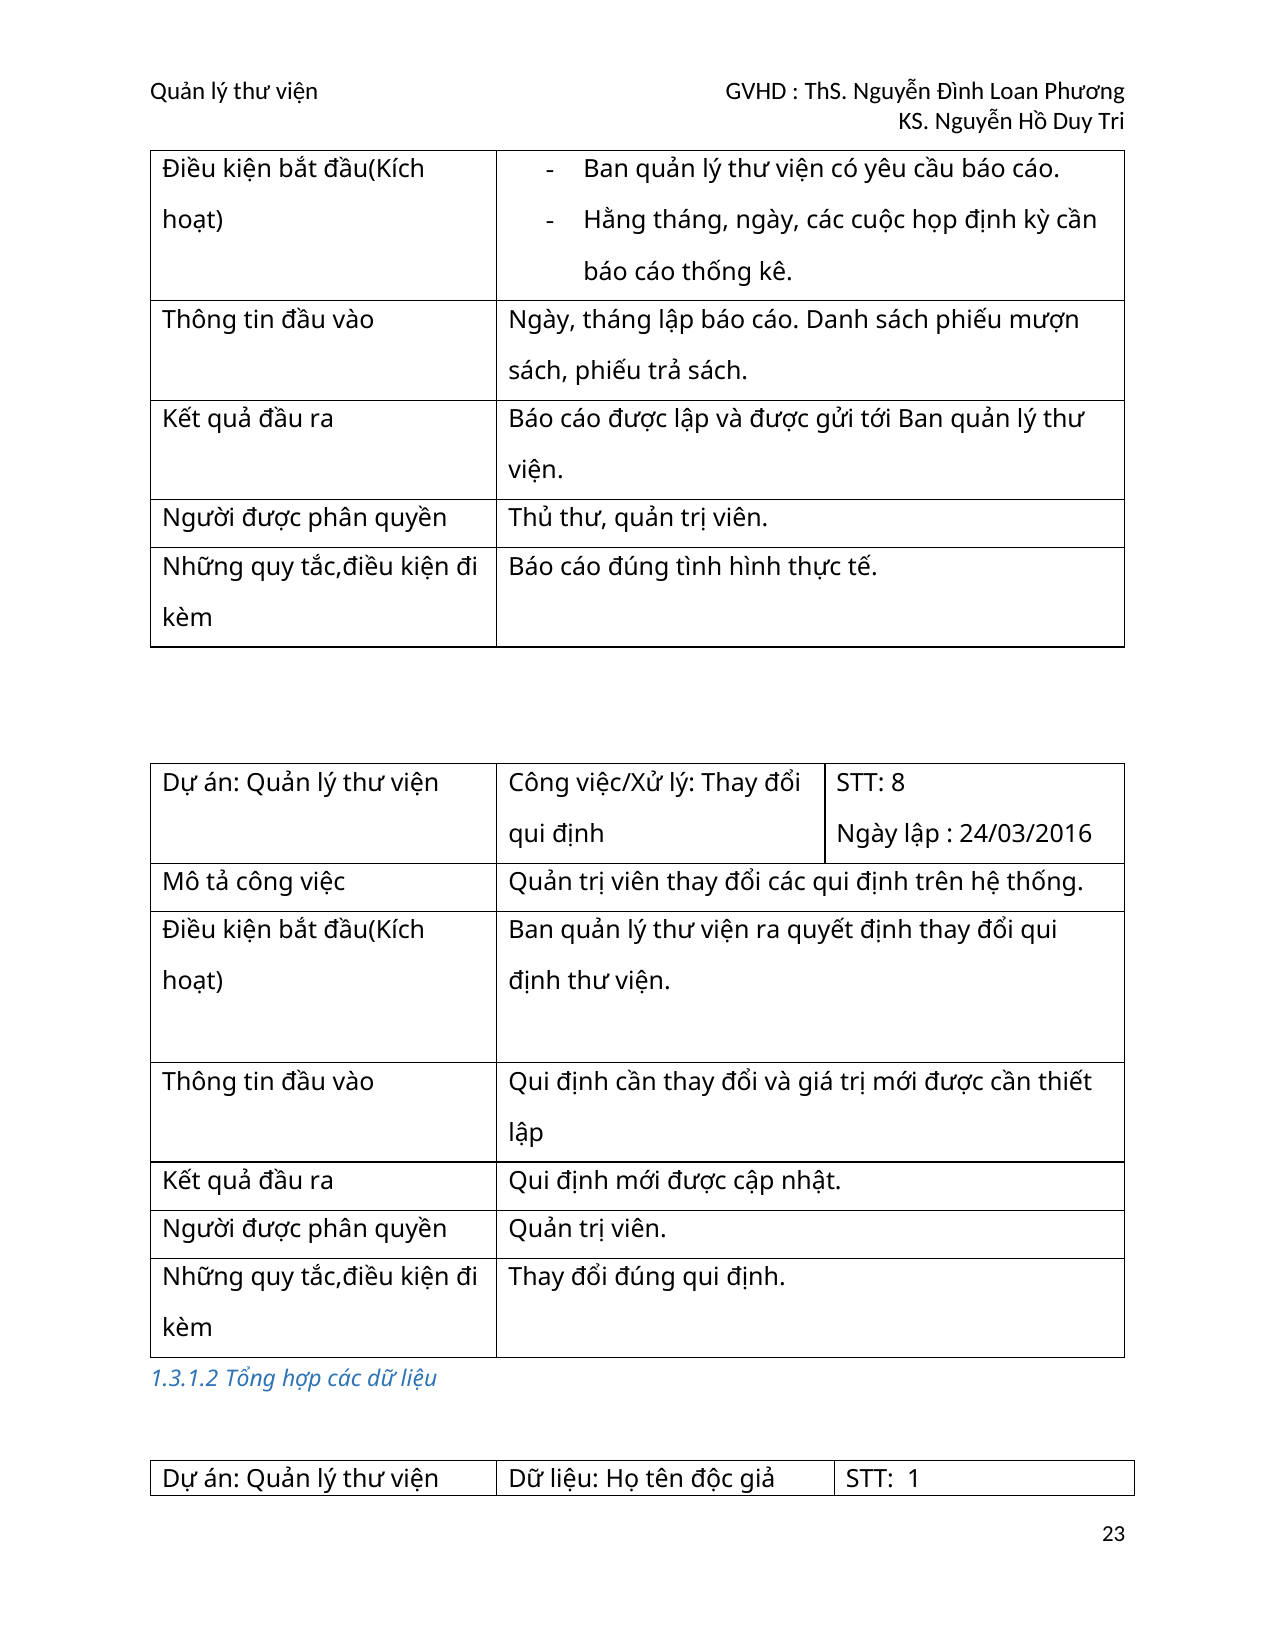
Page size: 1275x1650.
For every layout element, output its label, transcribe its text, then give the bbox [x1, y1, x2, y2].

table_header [151, 1461, 496, 1495]
table_cell Kết quả đầu ra [151, 401, 496, 499]
table_cell Những quy tắc,điều kiện đi kèm [151, 1259, 496, 1357]
table_cell Báo cáo được lập và được gửi tới Ban quản lý thư viện. [497, 401, 1124, 499]
table_cell Thông tin đầu vào [151, 301, 496, 399]
table_cell Thông tin đầu vào [151, 1063, 496, 1161]
table_cell Mô tả công việc [151, 864, 496, 911]
table_cell Quản trị viên thay đổi các qui định trên hệ thống. [497, 864, 1124, 911]
subtitle Tổng hợp các dữ liệu [150, 1362, 1125, 1394]
table_cell Thủ thư, quản trị viên. [497, 500, 1124, 547]
table_cell Điều kiện bắt đầu(Kích hoạt) [151, 151, 496, 300]
table_cell Người được phân quyền [151, 500, 496, 547]
table_cell Điều kiện bắt đầu(Kích hoạt) [151, 912, 496, 1062]
table_cell Qui định mới được cập nhật. [497, 1163, 1124, 1210]
table_cell Ngày, tháng lập báo cáo. Danh sách phiếu mượn sách, phiếu trả sách. [497, 301, 1124, 399]
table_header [497, 1461, 834, 1495]
table_cell Những quy tắc,điều kiện đi kèm [151, 548, 496, 646]
table_header STT: 8 Ngày lập : 24/03/2016 [826, 764, 1124, 862]
table_header Công việc/Xử lý: Thay đổi qui định [497, 764, 824, 862]
table_cell Ban quản lý thư viện ra quyết định thay đổi qui định thư viện. [497, 912, 1124, 1062]
table_cell Thay đổi đúng qui định. [497, 1259, 1124, 1357]
table_cell Ban quản lý thư viện có yêu cầu báo cáo. Hằng tháng, ngày, các cuộc họp định kỳ cần báo cáo thống kê. [497, 151, 1124, 300]
table_cell Qui định cần thay đổi và giá trị mới được cần thiết lập [497, 1063, 1124, 1161]
table_header Dự án: Quản lý thư viện [151, 764, 496, 862]
table_cell Báo cáo đúng tình hình thực tế. [497, 548, 1124, 646]
table_header STT: 1 [835, 1461, 1134, 1495]
table_cell Quản trị viên. [497, 1211, 1124, 1258]
table_cell Người được phân quyền [151, 1211, 496, 1258]
table_cell Kết quả đầu ra [151, 1163, 496, 1210]
